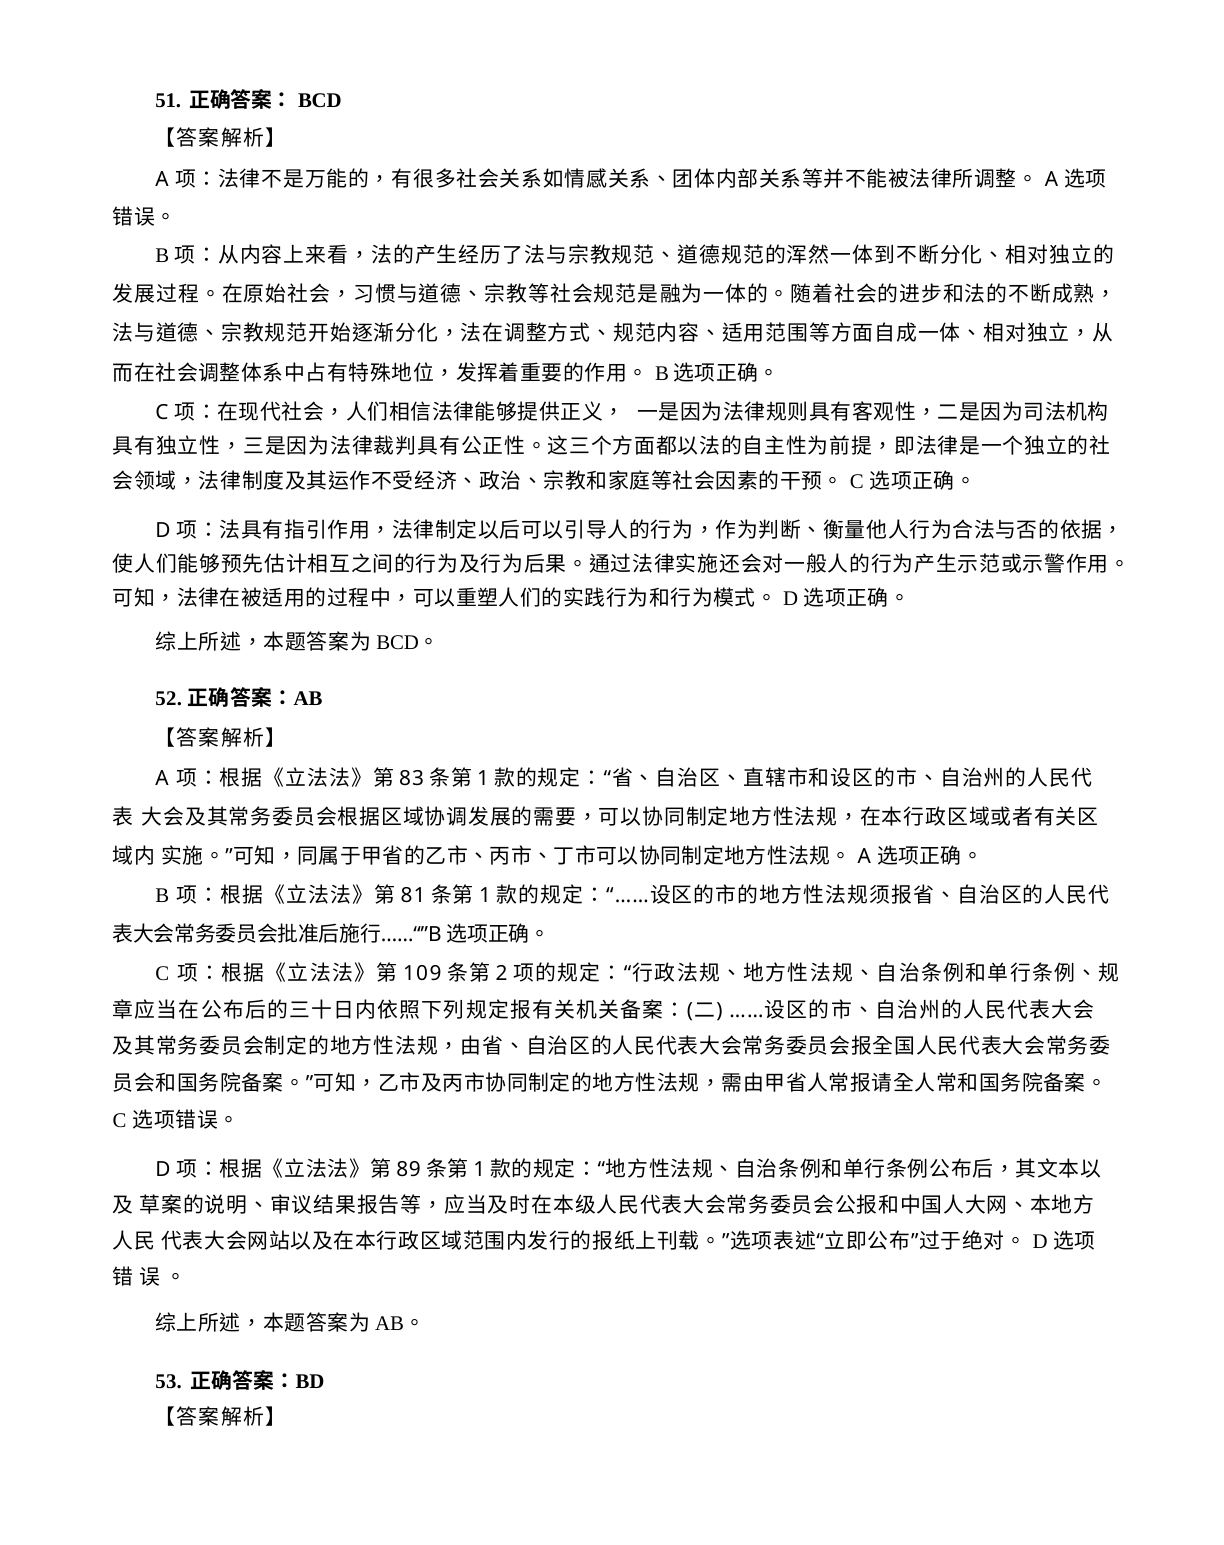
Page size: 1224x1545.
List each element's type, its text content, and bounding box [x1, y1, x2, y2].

text C 项：在现代社会，人们相信法律能够提供正义， 一是因为法律规则具有客观性，二是因为司法机构 具有独立性，三是因为法律裁判具有公正性。这三个方面都以法的自主性为前提，即法律是一个独立的社 会领域，法律制度及其运作不受经济、政治、宗教和家庭等社会因素的干预。 C 选项正确。 [112, 397, 1112, 495]
text B项：从内容上来看，法的产生经历了法与宗教规范、道德规范的浑然一体到不断分化、相对独立的 发展过程。在原始社会，习惯与道德、宗教等社会规范是融为一体的。随着社会的进步和法的不断成熟， 法与道德、宗教规范开始逐渐分化，法在调整方式、规范内容、适用范围等方面自成一体、相对独立，从 而在社会调整体系中占有特殊地位，发挥着重要的作用。 B选项正确。 [112, 240, 1117, 386]
text 51. 正确答案： BCD [155, 87, 1131, 113]
text 53. 正确答案：BD [155, 1368, 1131, 1394]
text A 项：根据《立法法》第83条第1款的规定：“省、自治区、直辖市和设区的市、自治州的人民代表 大会及其常务委员会根据区域协调发展的需要，可以协同制定地方性法规，在本行政区域或者有关区域内 实施。”可知，同属于甲省的乙市、丙市、丁市可以协同制定地方性法规。 A 选项正确。 [112, 763, 1113, 869]
text A 项：法律不是万能的，有很多社会关系如情感关系、团体内部关系等并不能被法律所调整。 A 选项 错误。 [112, 164, 1110, 231]
text 【答案解析】 [154, 724, 1131, 750]
text 综上所述，本题答案为AB。 [155, 1309, 1131, 1335]
text C 项：根据《立法法》第109条第2项的规定：“行政法规、地方性法规、自治条例和单行条例、规 章应当在公布后的三十日内依照下列规定报有关机关备案：(二) ……设区的市、自治州的人民代表大会 及其常务委员会制定的地方性法规，由省、自治区的人民代表大会常务委员会报全国人民代表大会常务委 员会和国务院备案。”可知，乙市及丙市协同制定的地方性法规，需由甲省人常报请全人常和国务院备案。 C 选项错误。 [112, 958, 1121, 1133]
text D 项：法具有指引作用，法律制定以后可以引导人的行为，作为判断、衡量他人行为合法与否的依据， 使人们能够预先估计相互之间的行为及行为后果。通过法律实施还会对一般人的行为产生示范或示警作用。 可知，法律在被适用的过程中，可以重塑人们的实践行为和行为模式。 D 选项正确。 [112, 515, 1131, 611]
text D 项：根据《立法法》第89条第1款的规定：“地方性法规、自治条例和单行条例公布后，其文本以及 草案的说明、审议结果报告等，应当及时在本级人民代表大会常务委员会公报和中国人大网、本地方人民 代表大会网站以及在本行政区域范围内发行的报纸上刊载。”选项表述“立即公布”过于绝对。 D 选项错 误 。 [112, 1154, 1112, 1291]
text 【答案解析】 [154, 1403, 1131, 1429]
text B 项：根据《立法法》第81条第1款的规定：“……设区的市的地方性法规须报省、自治区的人民代 表大会常务委员会批准后施行……“”B 选项正确。 [112, 880, 1112, 948]
text 综上所述，本题答案为BCD。 [155, 628, 1131, 654]
text 52. 正确答案：AB [155, 685, 1131, 711]
text 【答案解析】 [154, 125, 1131, 151]
